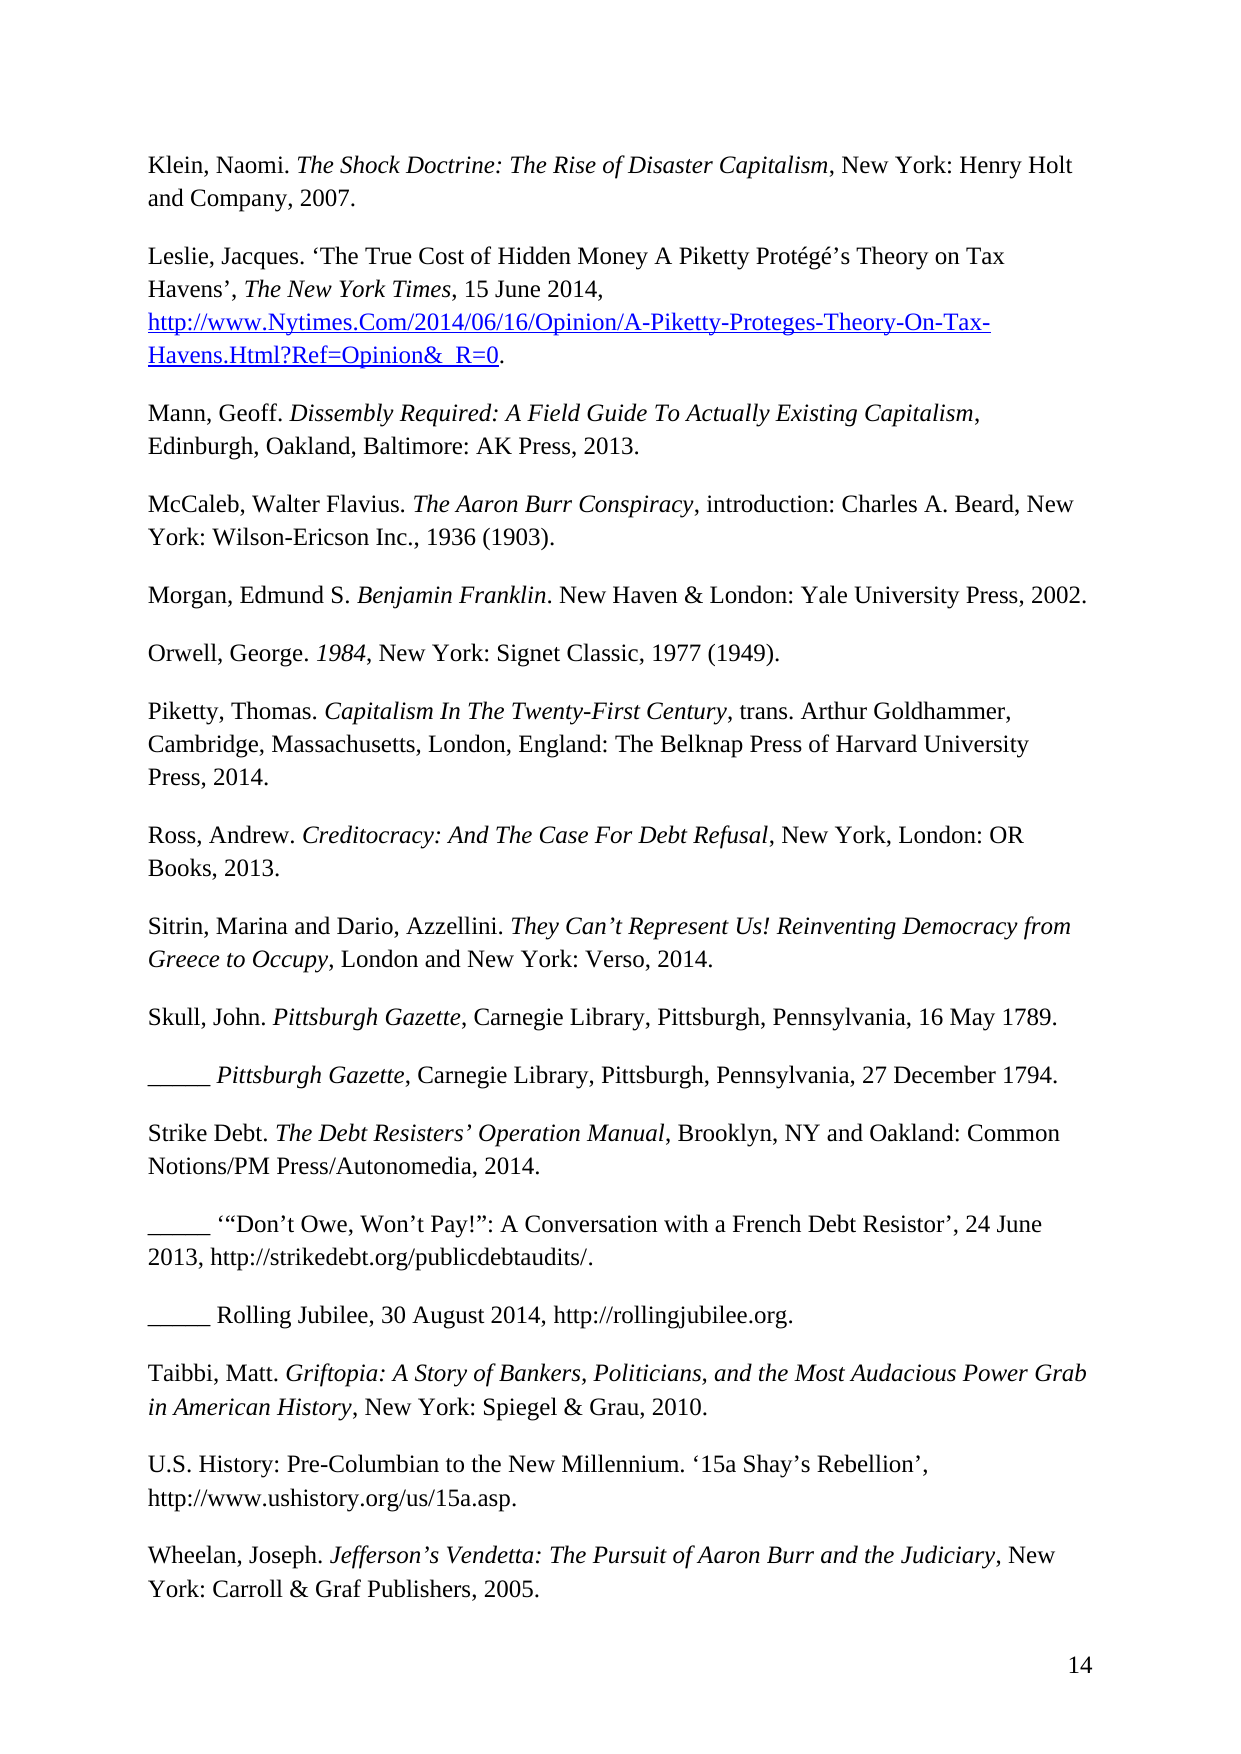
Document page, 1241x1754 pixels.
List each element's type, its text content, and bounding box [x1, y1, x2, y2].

text _____ Rolling Jubilee, 30 August 2014, http://rollingjubilee.org. [148, 1301, 1092, 1329]
text Morgan, Edmund S. Benjamin Franklin. New Haven & London: Yale University Press, 2002. [148, 580, 1092, 609]
text Wheelan, Joseph. Jefferson’s Vendetta: The Pursuit of Aaron Burr and the Judiciary, New York: Carroll & Graf Publishers, 2005. [148, 1541, 1092, 1602]
text U.S. History: Pre-Columbian to the New Millennium. ‘15a Shay’s Rebellion’, http://www.ushistory.org/us/15a.asp. [148, 1449, 1092, 1511]
text Sitrin, Marina and Dario, Azzellini. They Can’t Represent Us! Reinventing Democracy from Greece to Occupy, London and New York: Verso, 2014. [148, 911, 1092, 973]
text _____ ‘“Don’t Owe, Won’t Pay!”: A Conversation with a French Debt Resistor’, 24 June 2013, http://strikedebt.org/publicdebtaudits/. [148, 1209, 1092, 1271]
text _____ Pittsburgh Gazette, Carnegie Library, Pittsburgh, Pennsylvania, 27 December 1794. [148, 1060, 1092, 1089]
text Piketty, Thomas. Capitalism In The Twenty-First Century, trans. Arthur Goldhammer, Cambridge, Massachusetts, London, England: The Belknap Press of Harvard University Press, 2014. [148, 696, 1092, 791]
text McCaleb, Walter Flavius. The Aaron Burr Conspiracy, introduction: Charles A. Beard, New York: Wilson-Ericson Inc., 1936 (1903). [148, 489, 1092, 551]
text Leslie, Jacques. ‘The True Cost of Hidden Money A Piketty Protégé’s Theory on Tax Havens’, The New York Times, 15 June 2014, http://www.Nytimes.Com/2014/06/16/Opinion/A-Piketty-Proteges-Theory-On-Tax-Havens.Html?Ref=Opinion&_R=0. [148, 241, 1092, 369]
text Ross, Andrew. Creditocracy: And The Case For Debt Refusal, New York, London: OR Books, 2013. [148, 820, 1092, 882]
text Skull, John. Pittsburgh Gazette, Carnegie Library, Pittsburgh, Pennsylvania, 16 May 1789. [148, 1002, 1092, 1031]
text Strike Debt. The Debt Resisters’ Operation Manual, Brooklyn, NY and Oakland: Common Notions/PM Press/Autonomedia, 2014. [148, 1118, 1092, 1180]
text Mann, Geoff. Dissembly Required: A Field Guide To Actually Existing Capitalism, Edinburgh, Oakland, Baltimore: AK Press, 2013. [148, 398, 1092, 460]
text Klein, Naomi. The Shock Doctrine: The Rise of Disaster Capitalism, New York: Henry Holt and Company, 2007. [148, 150, 1092, 212]
text Taibbi, Matt. Griftopia: A Story of Bankers, Politicians, and the Most Audacious Power Grab in American History, New York: Spiegel & Grau, 2010. [148, 1358, 1092, 1420]
text Orwell, George. 1984, New York: Signet Classic, 1977 (1949). [148, 638, 1092, 667]
